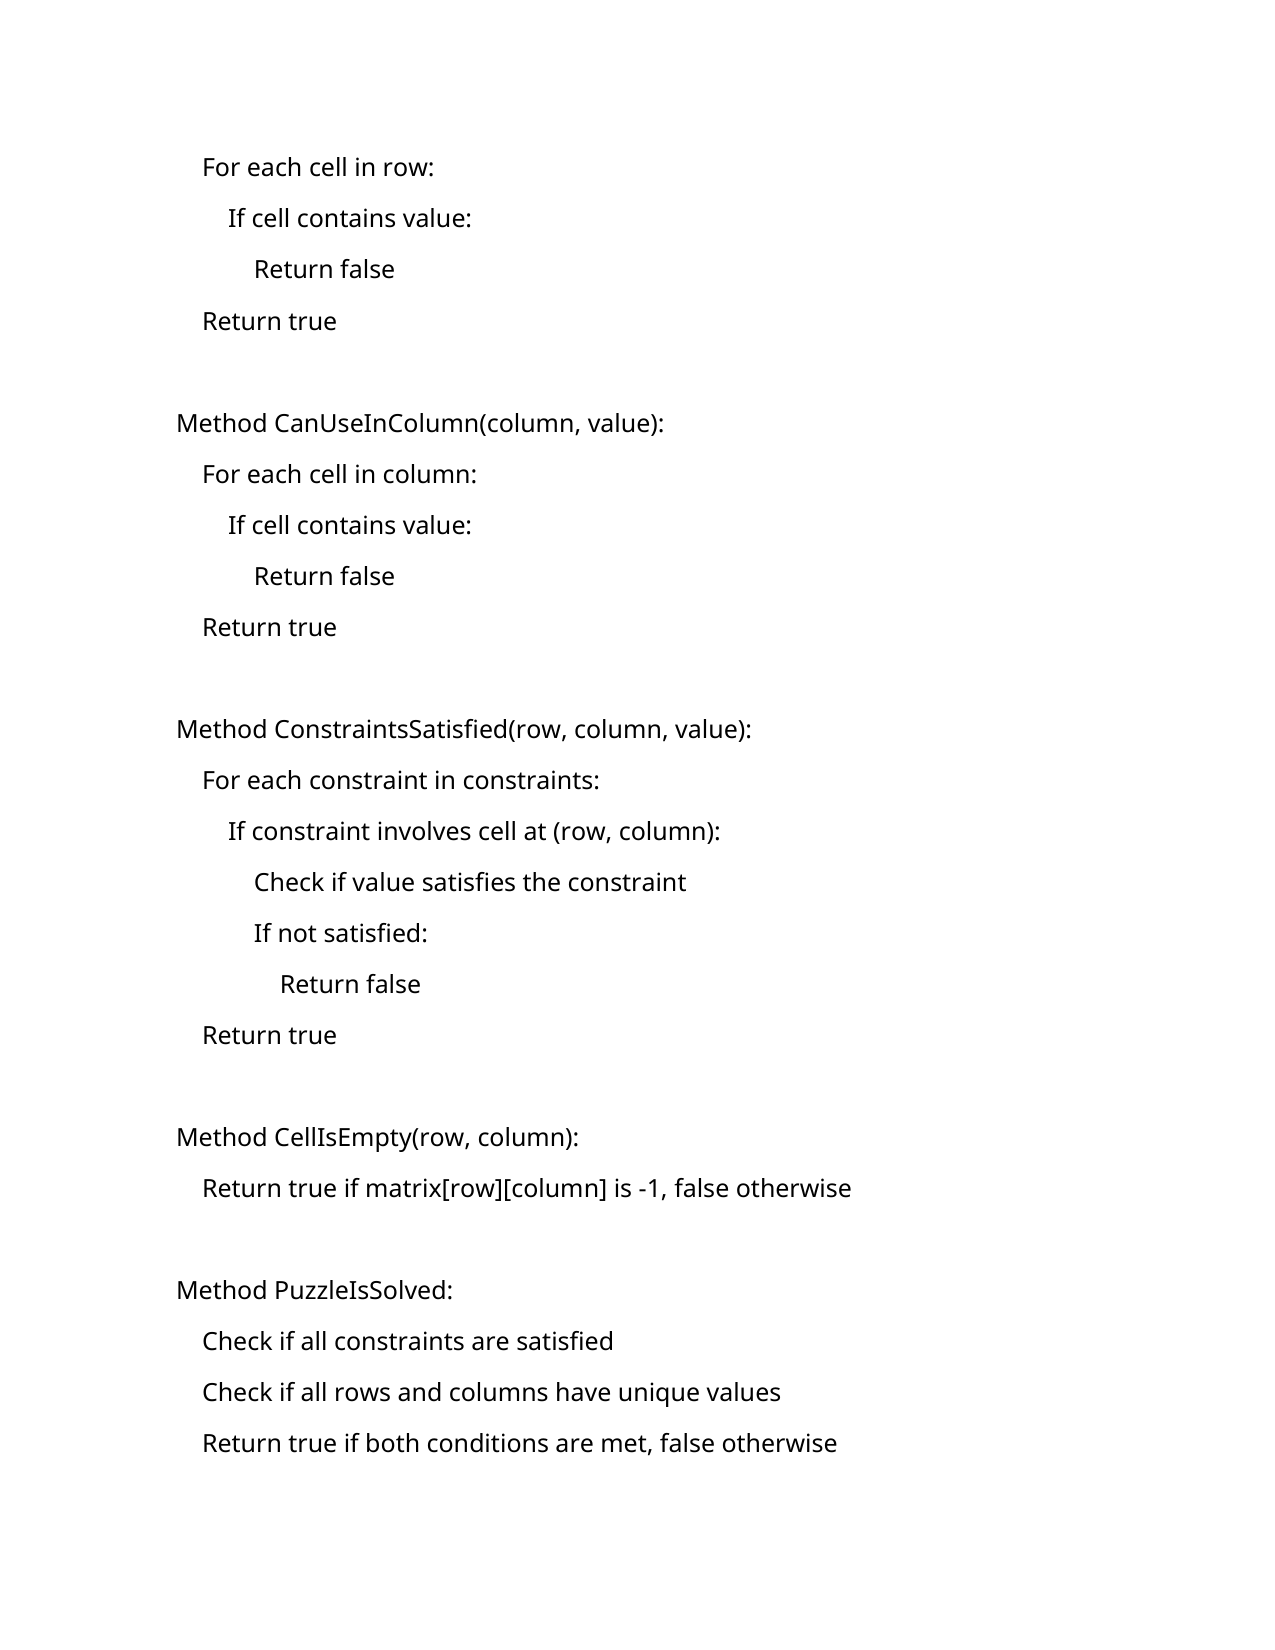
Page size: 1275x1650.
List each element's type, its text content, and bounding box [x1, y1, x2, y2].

text If constraint involves cell at (row, column): [150, 813, 1125, 848]
text Return false [150, 558, 1125, 592]
text Method CellIsEmpty(row, column): [150, 1120, 1125, 1154]
text Return false [150, 252, 1125, 286]
text Return true if matrix[row][column] is -1, false otherwise [150, 1171, 1125, 1205]
text For each cell in column: [150, 456, 1125, 490]
text If cell contains value: [150, 507, 1125, 541]
text For each constraint in constraints: [150, 762, 1125, 797]
text If not satisfied: [150, 916, 1125, 950]
text Return true [150, 1018, 1125, 1052]
text Check if value satisfies the constraint [150, 864, 1125, 899]
text Check if all constraints are satisfied [150, 1324, 1125, 1358]
text For each cell in row: [150, 150, 1125, 184]
text Return false [150, 967, 1125, 1001]
text Check if all rows and columns have unique values [150, 1375, 1125, 1409]
text Method ConstraintsSatisfied(row, column, value): [150, 711, 1125, 746]
text Return true [150, 303, 1125, 337]
text Method PuzzleIsSolved: [150, 1273, 1125, 1307]
text Return true [150, 609, 1125, 643]
text Return true if both conditions are met, false otherwise [150, 1426, 1125, 1460]
text Method CanUseInColumn(column, value): [150, 405, 1125, 439]
text If cell contains value: [150, 201, 1125, 235]
